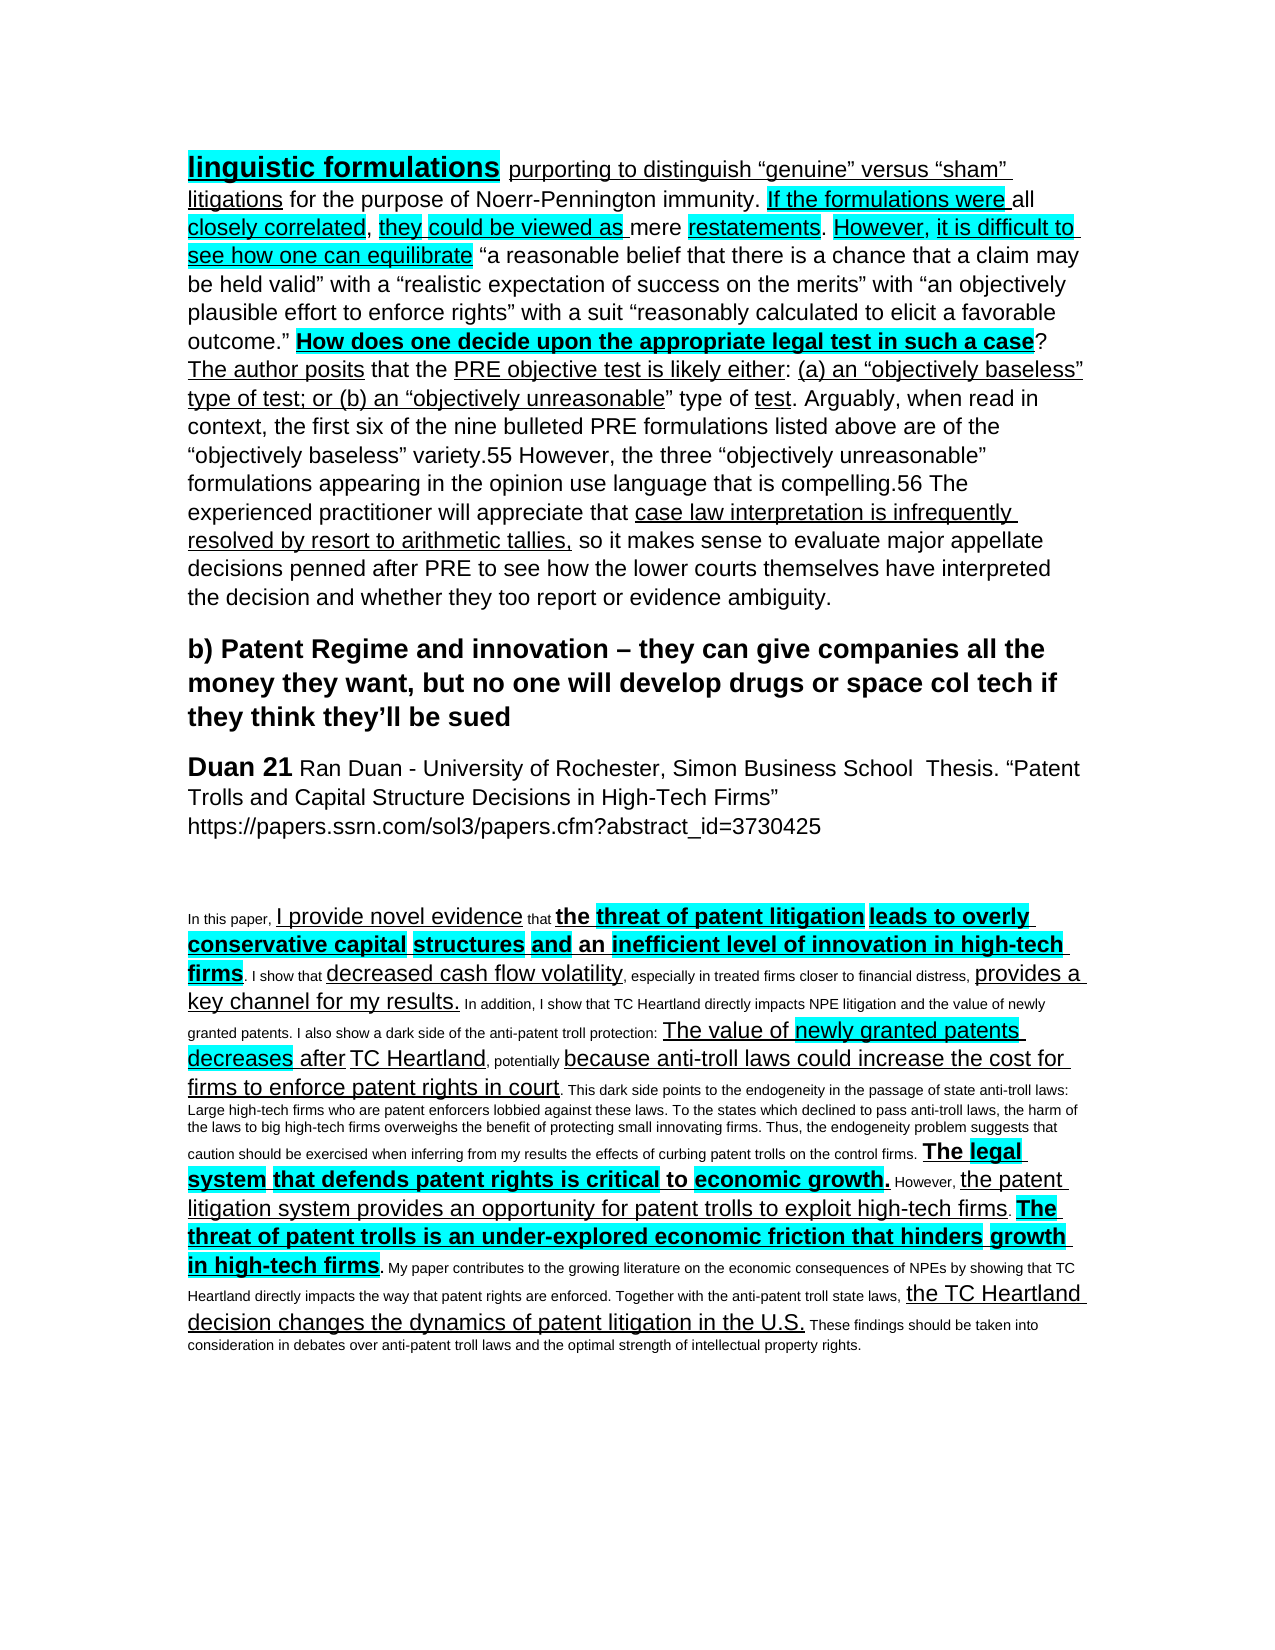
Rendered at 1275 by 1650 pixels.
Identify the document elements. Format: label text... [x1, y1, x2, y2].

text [187, 150, 1087, 610]
text In this paper, I provide novel evidence that the threat of patent litigation leads to overly conservative capital structures and an inefficient level of innovation in high-tech firms. I show that decreased cash flow volatility, especially in treated firms closer to financial distress, provides a key channel for my results. In addition, I show that TC Heartland directly impacts NPE litigation and the value of newly granted patents. I also show a dark side of the anti-patent troll protection: The value of newly granted patents decreases after TC Heartland, potentially because anti-troll laws could increase the cost for firms to enforce patent rights in court. This dark side points to the endogeneity in the passage of state anti-troll laws: Large high-tech firms who are patent enforcers lobbied against these laws. To the states which declined to pass anti-troll laws, the harm of the laws to big high-tech firms overweighs the benefit of protecting small innovating firms. Thus, the endogeneity problem suggests that caution should be exercised when inferring from my results the effects of curbing patent trolls on the control firms. The legal system that defends patent rights is critical to economic growth. However, the patent litigation system provides an opportunity for patent trolls to exploit high-tech firms. The threat of patent trolls is an under-explored economic friction that hinders growth in high-tech firms. My paper contributes to the growing literature on the economic consequences of NPEs by showing that TC Heartland directly impacts the way that patent rights are enforced. Together with the anti-patent troll state laws, the TC Heartland decision changes the dynamics of patent litigation in the U.S. These findings should be taken into consideration in debates over anti-patent troll laws and the optimal strength of intellectual property rights. [187, 903, 1087, 1353]
text Duan 21 Ran Duan - University of Rochester, Simon Business School Thesis. “Patent Trolls and Capital Structure Decisions in High-Tech Firms” https://papers.ssrn.com/sol3/papers.cfm?abstract_id=3730425 [187, 751, 1087, 839]
text b) Patent Regime and innovation – they can give companies all the money they want, but no one will develop drugs or space col tech if they think they’ll be sued [187, 633, 1087, 732]
